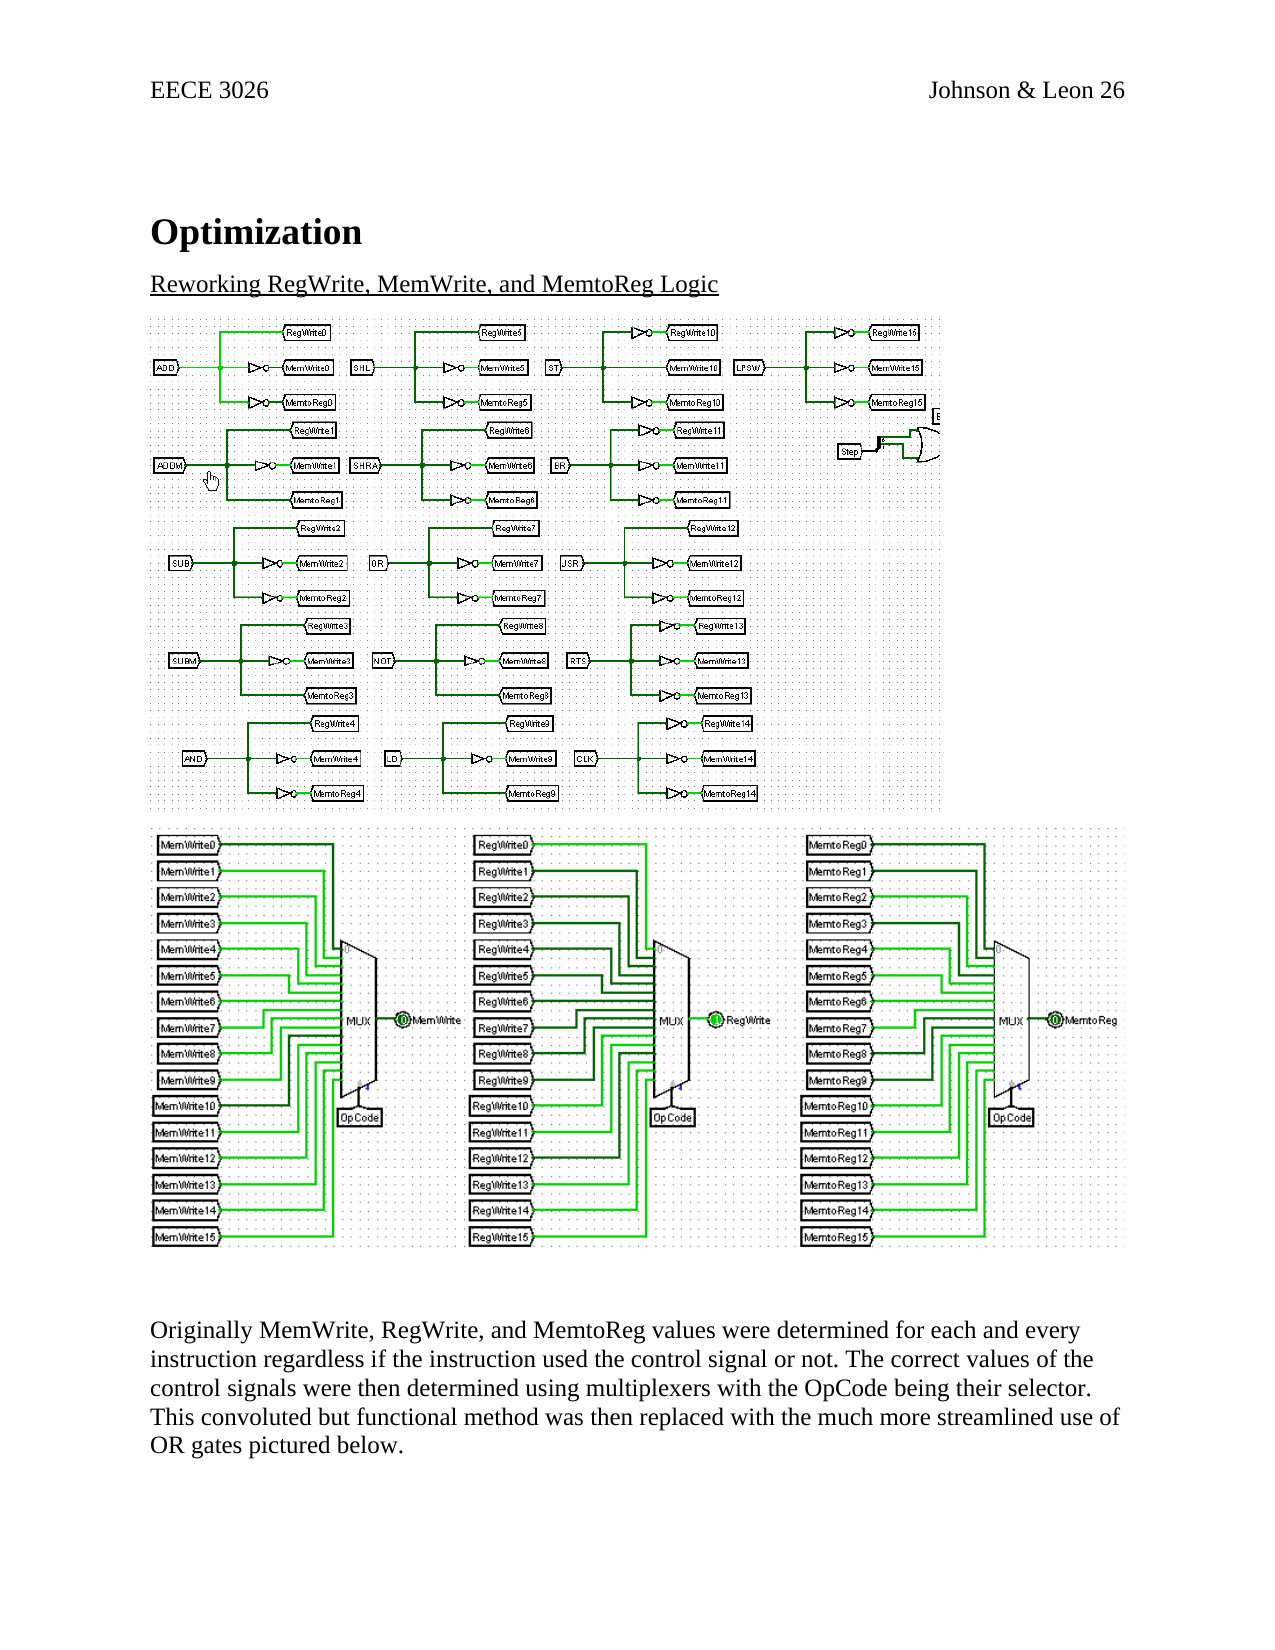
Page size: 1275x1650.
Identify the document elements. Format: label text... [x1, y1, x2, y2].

text Reworking RegWrite, MemWrite, and MemtoReg Logic [150, 269, 1125, 298]
picture [150, 828, 1125, 1254]
picture [150, 315, 940, 812]
text Optimization [150, 210, 1125, 253]
text Originally MemWrite, RegWrite, and MemtoReg values were determined for each and every instruction regardless if the instruction used the control signal or not. The correct values of the control signals were then determined using multiplexers with the OpCode being their selector. This convoluted but functional method was then replaced with the much more streamlined use of OR gates pictured below. [150, 1315, 1125, 1459]
